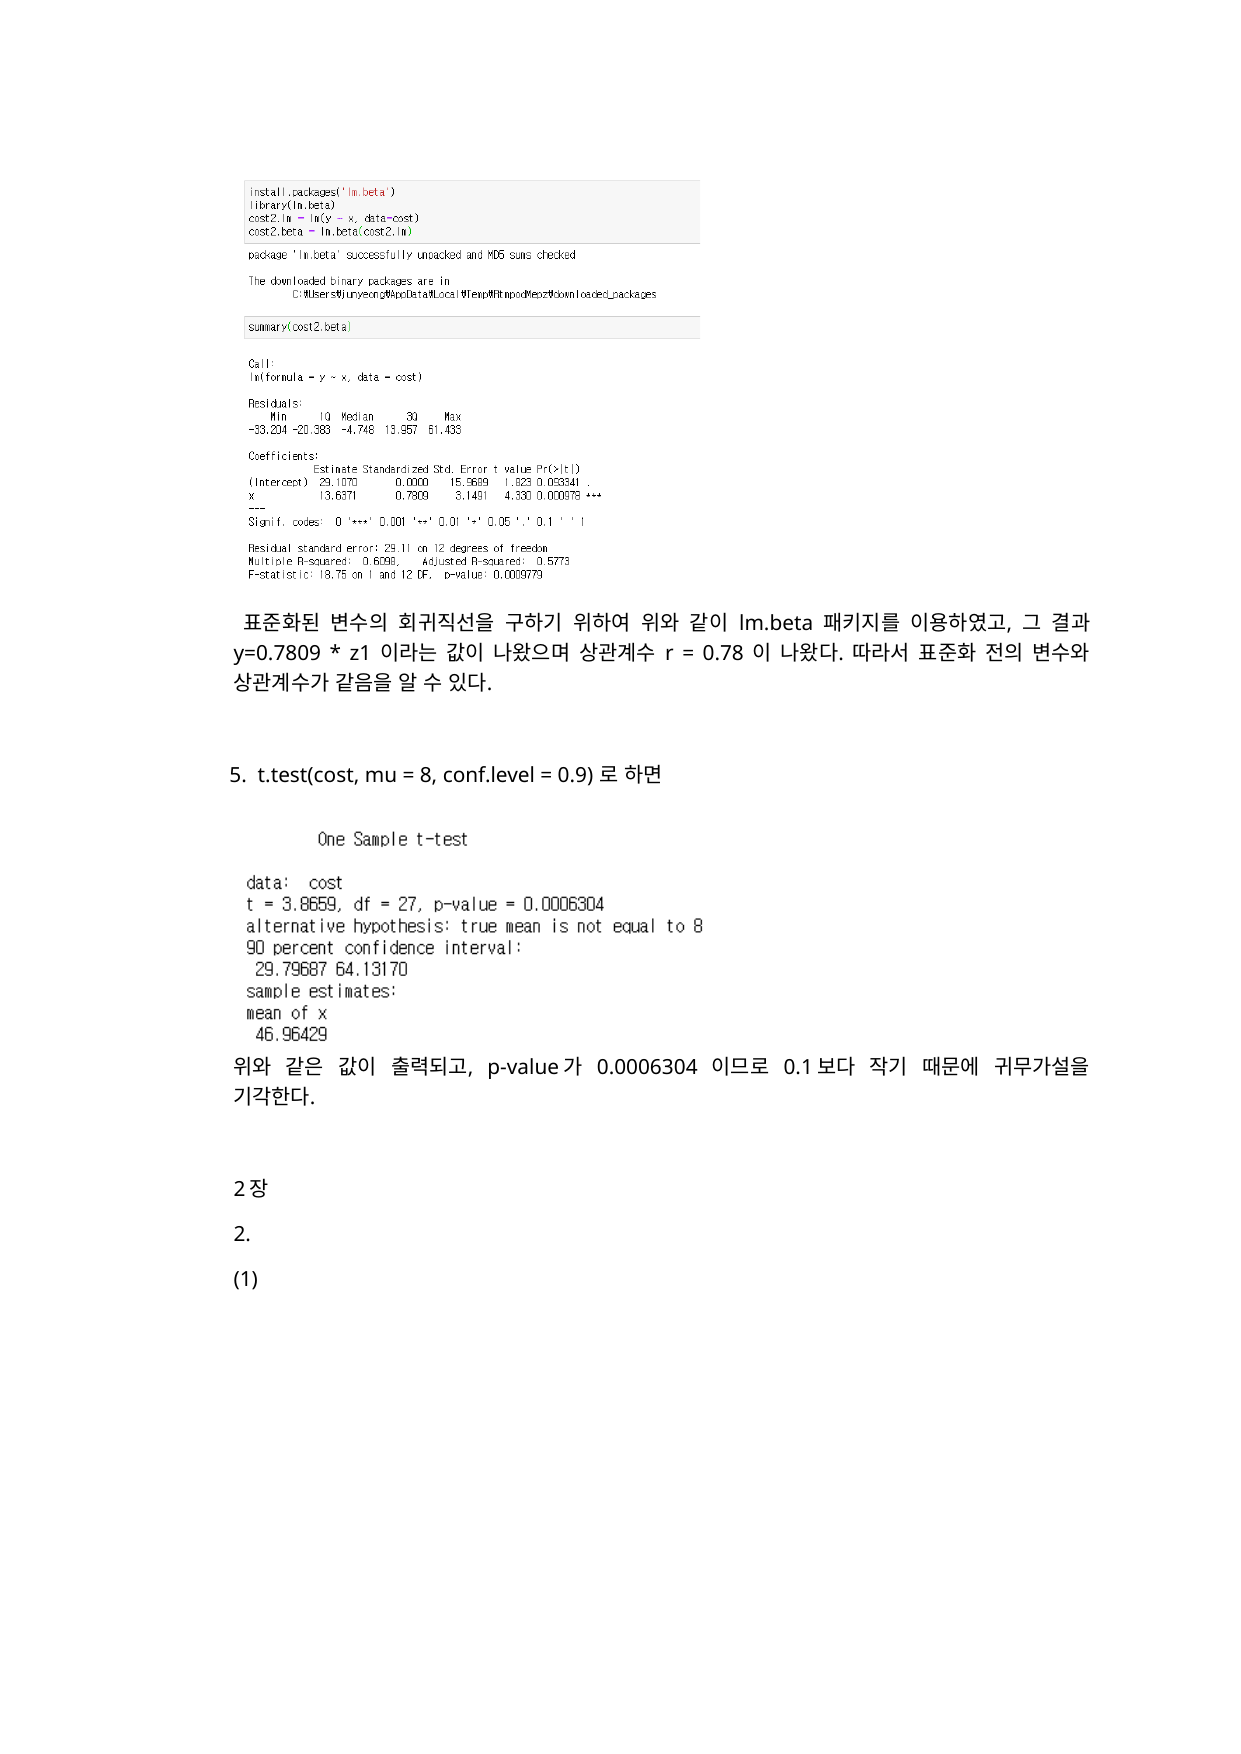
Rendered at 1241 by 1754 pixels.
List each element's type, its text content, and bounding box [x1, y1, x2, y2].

text (1) [233, 1264, 1090, 1293]
text 표준화된 변수의 회귀직선을 구하기 위하여 위와 같이 lm.beta 패키지를 이용하였고, 그 결과 y=0.7809 * z1 이라는 값이 나왔으며 상관계수 r = 0.78 이 나왔다. 따라서 표준화 전의 변수와 상관계수가 같음을 알 수 있다. [233, 606, 1090, 697]
text 2장 [150, 1172, 1090, 1203]
list 5. t.test(cost, mu = 8, conf.level = 0.9) 로 하면 [229, 758, 1090, 789]
text 2. [150, 1219, 1090, 1248]
picture [238, 177, 701, 589]
picture [232, 805, 720, 1050]
